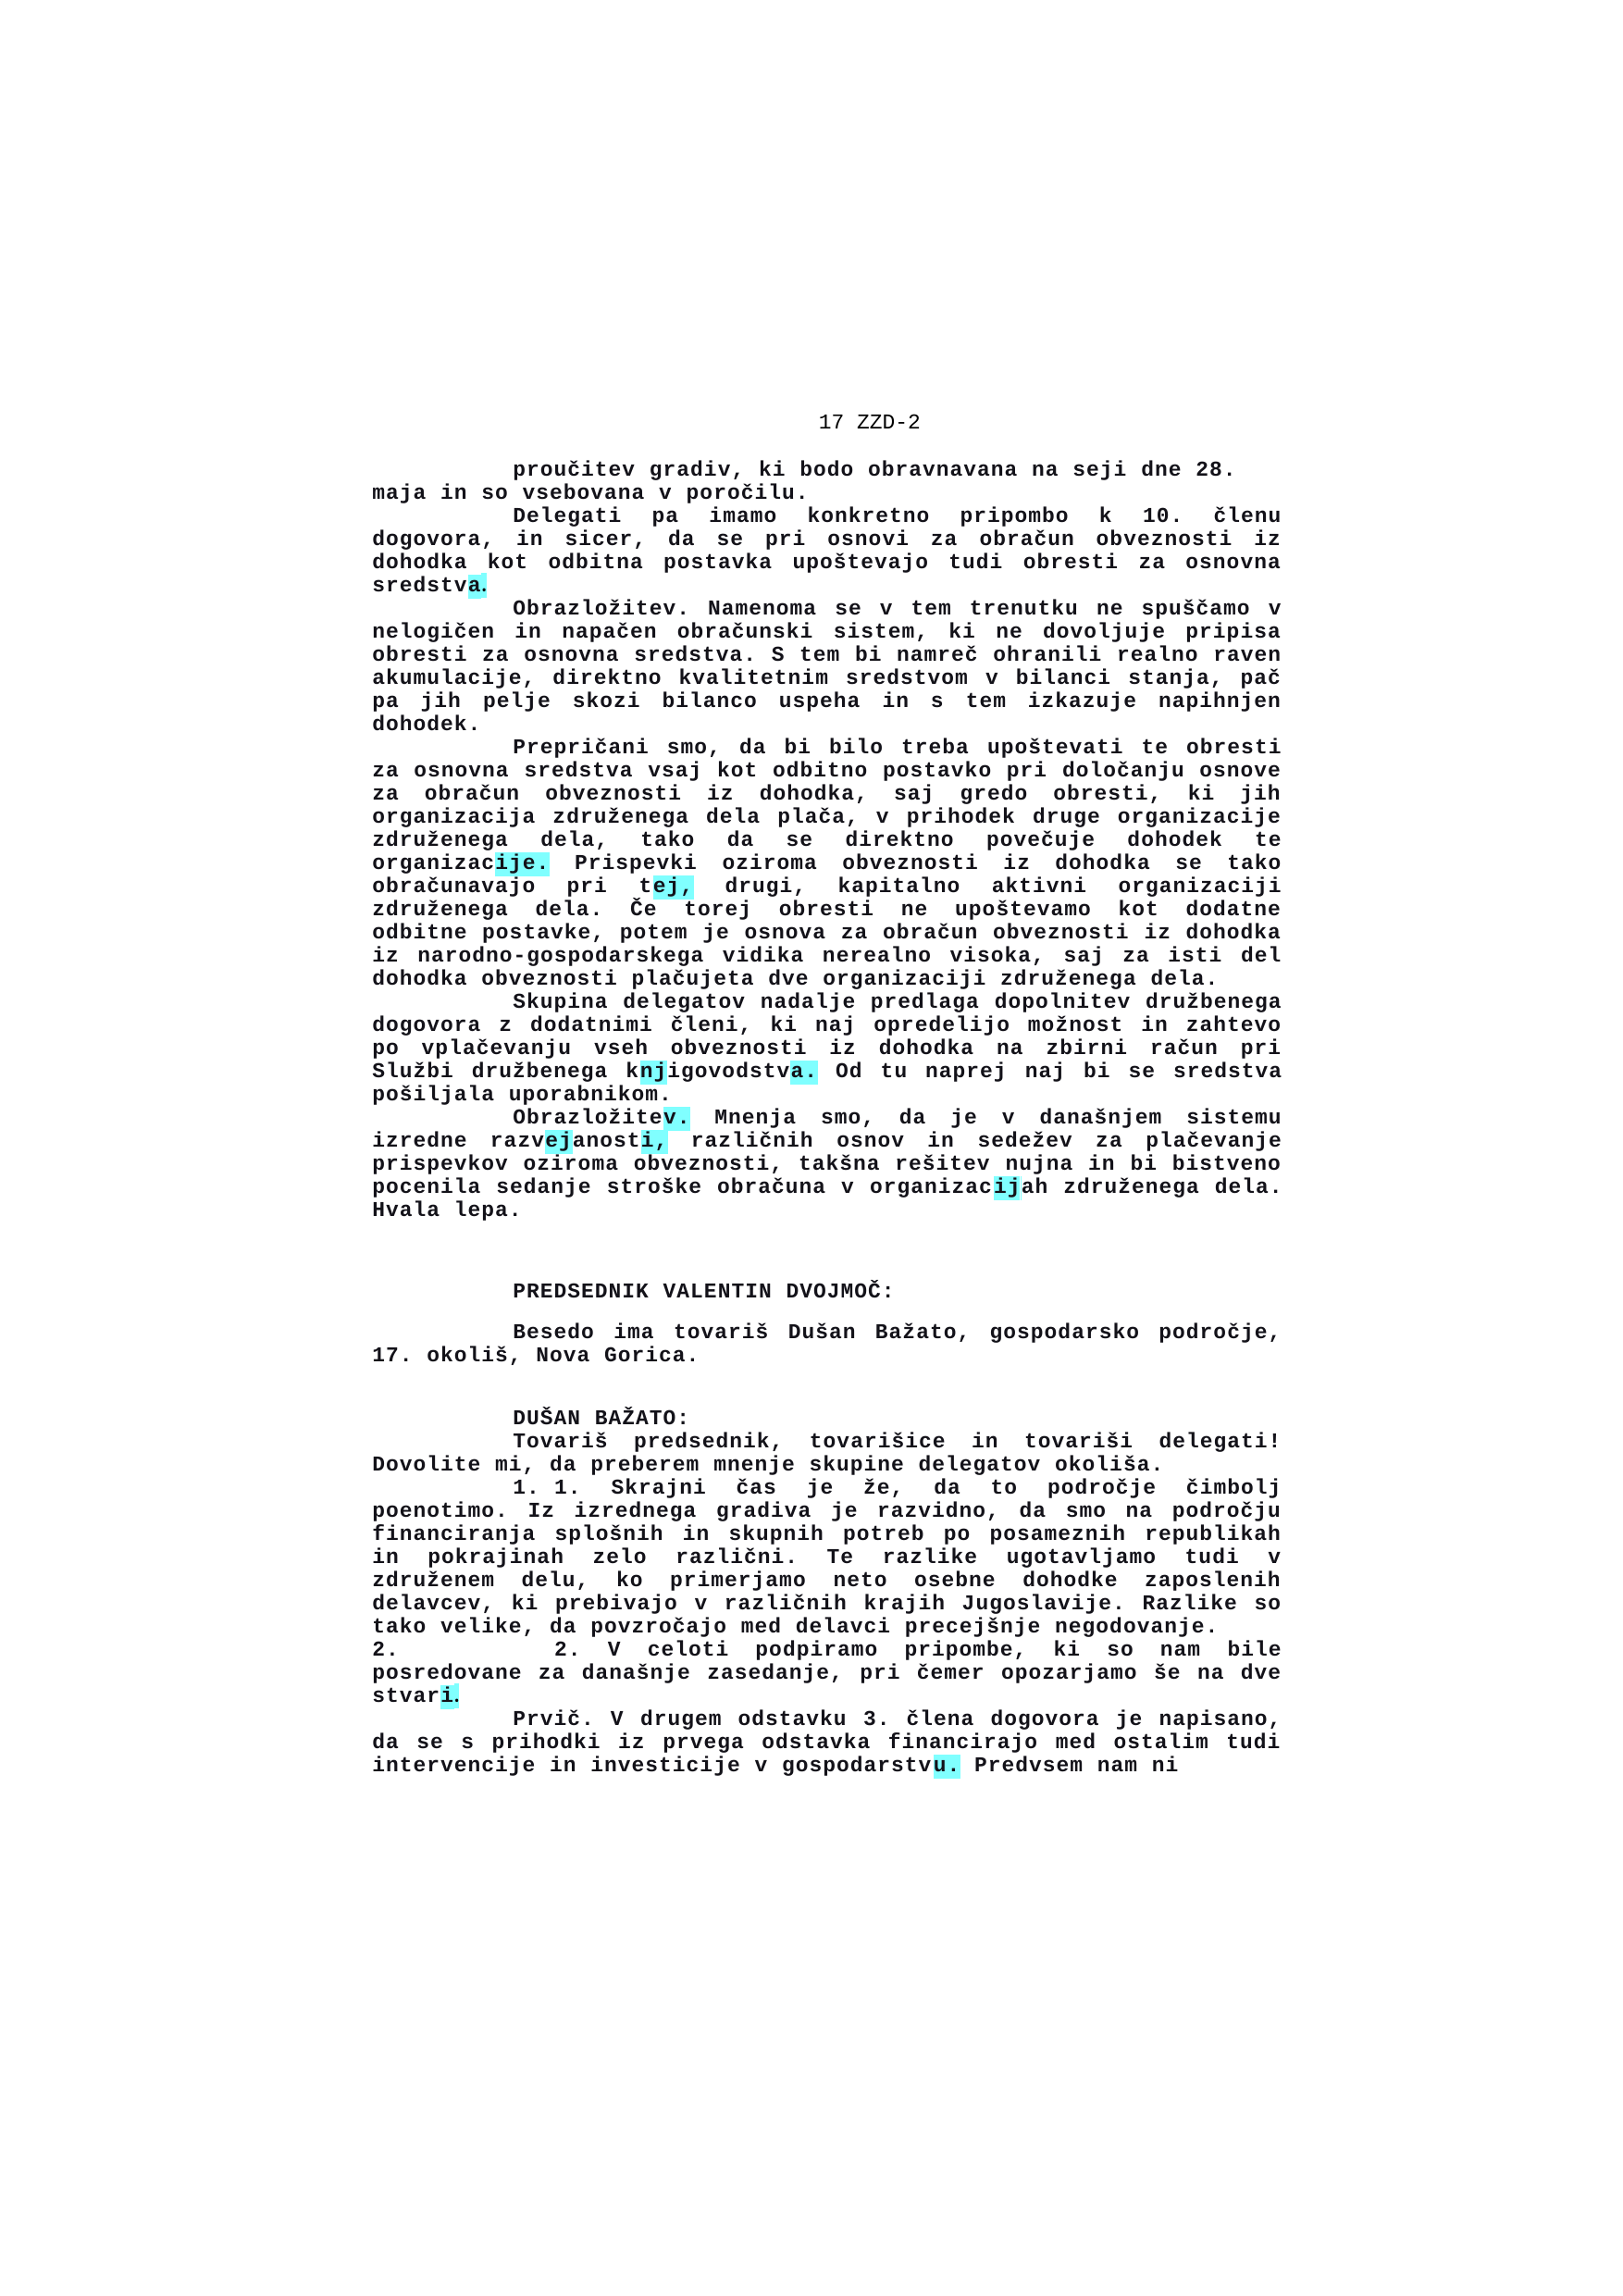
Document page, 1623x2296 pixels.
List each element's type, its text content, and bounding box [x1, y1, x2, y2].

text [372, 458, 1281, 504]
text Tovariš predsednik, tovarišice in tovariši delegati! Dovolite mi, da preberem mnenje skupine delegatov okoliša. [372, 1430, 1282, 1476]
text Besedo ima tovariš Dušan Bažato, gospodarsko področje, 17. okoliš, Nova Gorica. [372, 1320, 1282, 1366]
list 1. Skrajni čas je že, da to področje čimbolj poenotimo. Iz izrednega gradiva je razvidno, da smo na področju financiranja splošnih in skupnih potreb po posameznih republikah in pokrajinah zelo različni. Te razlike ugotavljamo tudi v združenem delu, ko primerjamo neto osebne dohodke zaposlenih delavcev, ki prebivajo v različnih krajih Jugoslavije. Razlike so tako velike, da povzročajo med delavci precejšnje negodovanje. [372, 1476, 1282, 1638]
text Delegati pa imamo konkretno pripombo k 10. členu dogovora, in sicer, da se pri osnovi za obračun obveznosti iz dohodka kot odbitna postavka upoštevajo tudi obresti za osnovna sredstva. [372, 504, 1282, 597]
text DUŠAN BAŽATO: [372, 1407, 1282, 1430]
text Prepričani smo, da bi bilo treba upoštevati te obresti za osnovna sredstva vsaj kot odbitno postavko pri določanju osnove za obračun obveznosti iz dohodka, saj gredo obresti, ki jih organizacija združenega dela plača, v prihodek druge organizacije združenega dela, tako da se direktno povečuje dohodek te organizacije. Prispevki oziroma obveznosti iz dohodka se tako obračunavajo pri tej, drugi, kapitalno aktivni organizaciji združenega dela. Če torej obresti ne upoštevamo kot dodatne odbitne postavke, potem je osnova za obračun obveznosti iz dohodka iz narodno-gospodarskega vidika nerealno visoka, saj za isti del dohodka obveznosti plačujeta dve organizaciji združenega dela. [372, 736, 1282, 990]
list 2. V celoti podpiramo pripombe, ki so nam bile posredovane za današnje zasedanje, pri čemer opozarjamo še na dve stvari. [372, 1638, 1282, 1707]
text Skupina delegatov nadalje predlaga dopolnitev družbenega dogovora z dodatnimi členi, ki naj opredelijo možnost in zahtevo po vplačevanju vseh obveznosti iz dohodka na zbirni račun pri Službi družbenega knjigovodstva. Od tu naprej naj bi se sredstva pošiljala uporabnikom. [372, 990, 1282, 1106]
text Obrazložitev. Namenoma se v tem trenutku ne spuščamo v nelogičen in napačen obračunski sistem, ki ne dovoljuje pripisa obresti za osnovna sredstva. S tem bi namreč ohranili realno raven akumulacije, direktno kvalitetnim sredstvom v bilanci stanja, pač pa jih pelje skozi bilanco uspeha in s tem izkazuje napihnjen dohodek. [372, 597, 1282, 736]
text Obrazložitev. Mnenja smo, da je v današnjem sistemu izredne razvejanosti, različnih osnov in sedežev za plačevanje prispevkov oziroma obveznosti, takšna rešitev nujna in bi bistveno pocenila sedanje stroške obračuna v organizacijah združenega dela. Hvala lepa. [372, 1106, 1282, 1222]
text PREDSEDNIK VALENTIN DVOJMOČ: [372, 1279, 1282, 1302]
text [372, 1707, 1282, 1777]
